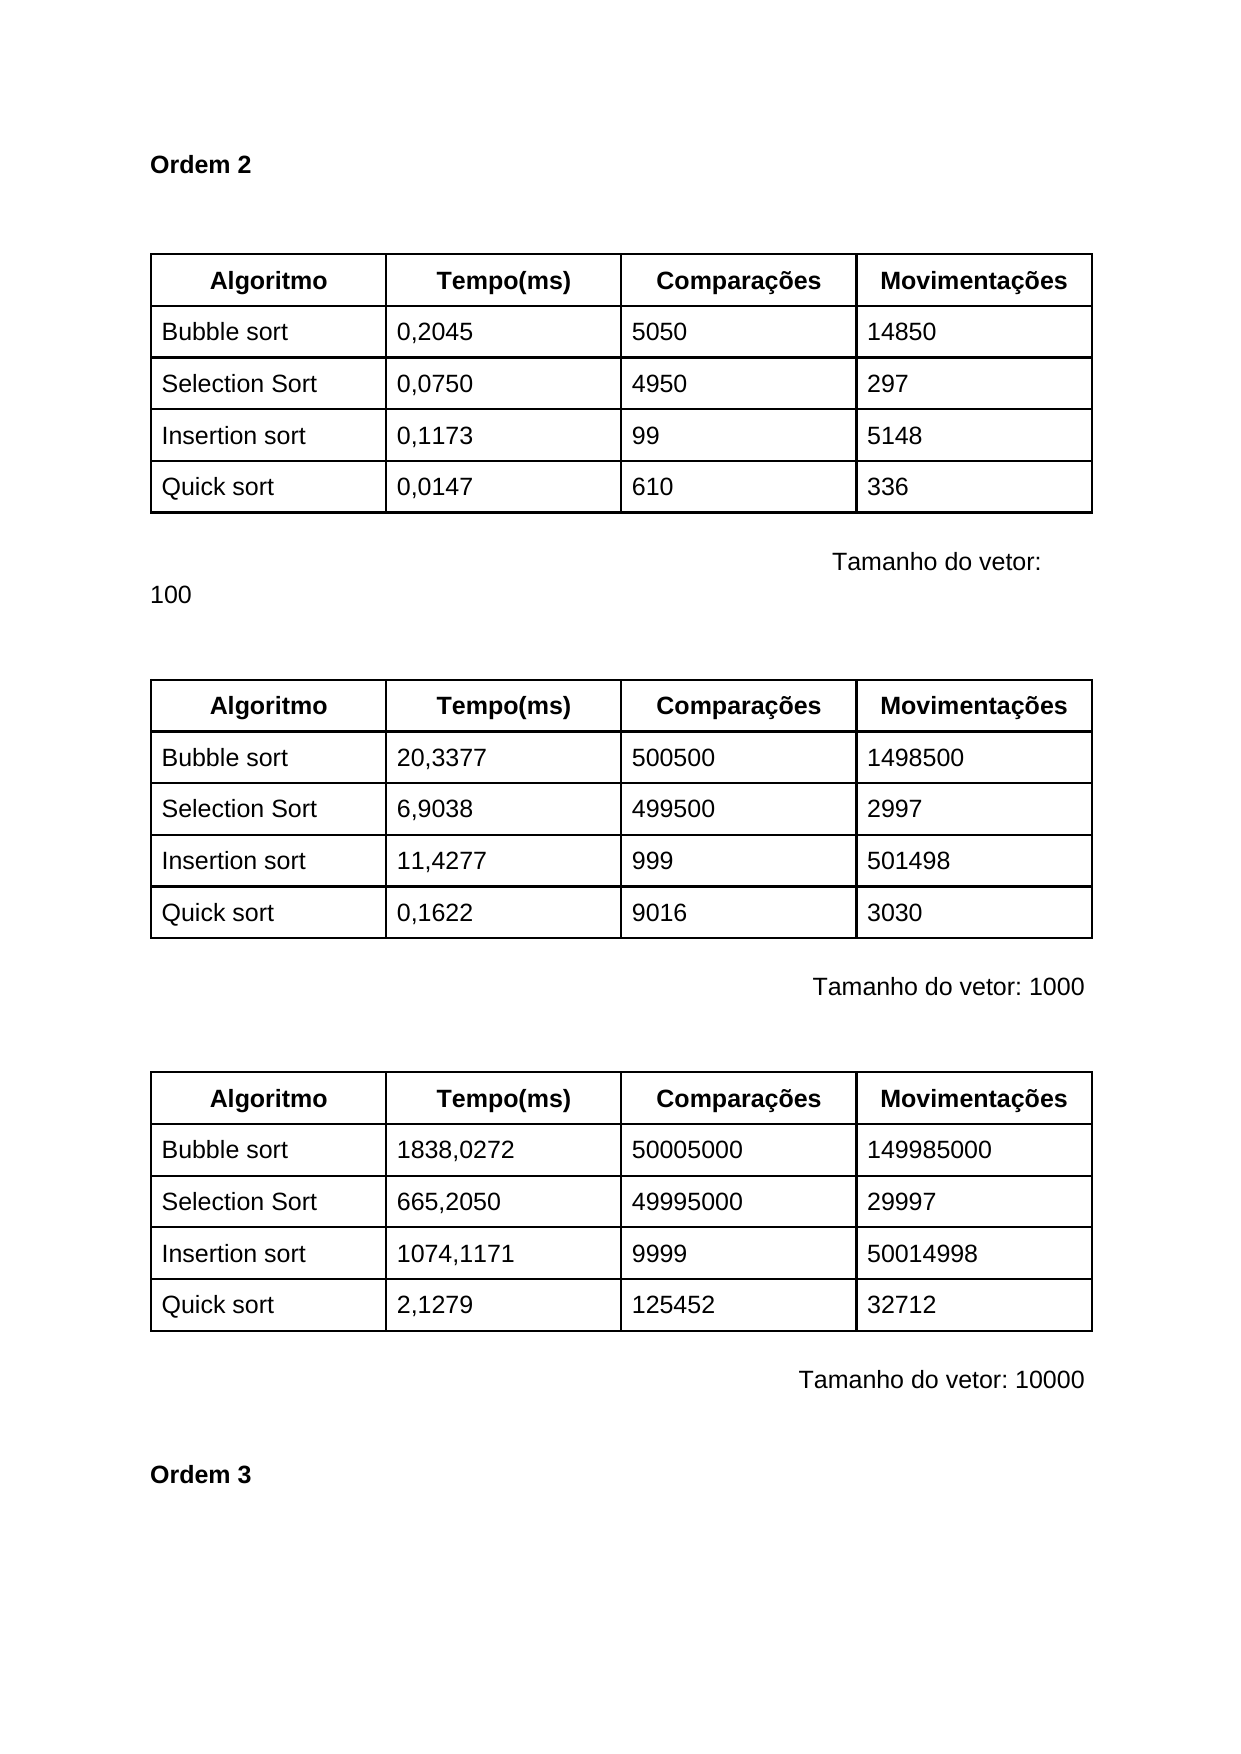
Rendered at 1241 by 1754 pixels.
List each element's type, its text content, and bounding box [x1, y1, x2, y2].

text Tamanho do vetor: 100 [150, 547, 1090, 608]
table_header Tempo(ms) [387, 1073, 620, 1123]
table_cell 0,1173 [387, 410, 620, 460]
table_cell 11,4277 [387, 836, 620, 885]
table_cell 125452 [622, 1280, 855, 1329]
table_cell 501498 [858, 836, 1091, 885]
table_cell Insertion sort [152, 1228, 385, 1278]
table_cell 500500 [622, 733, 855, 782]
table_header Tempo(ms) [387, 255, 620, 305]
table_cell 149985000 [858, 1125, 1091, 1174]
table_cell 6,9038 [387, 784, 620, 834]
table_cell Insertion sort [152, 836, 385, 885]
table_cell Quick sort [152, 1280, 385, 1329]
table_cell 499500 [622, 784, 855, 834]
table_cell 1838,0272 [387, 1125, 620, 1174]
table_cell 3030 [858, 888, 1091, 937]
table_cell 665,2050 [387, 1177, 620, 1226]
table_cell 99 [622, 410, 855, 460]
table_cell 0,2045 [387, 307, 620, 356]
table_cell Selection Sort [152, 359, 385, 408]
table_cell 49995000 [622, 1177, 855, 1226]
table_cell 9016 [622, 888, 855, 937]
table_header Algoritmo [152, 681, 385, 730]
text Tamanho do vetor: 1000 [150, 972, 1090, 1001]
table_cell 999 [622, 836, 855, 885]
table_cell 29997 [858, 1177, 1091, 1226]
table_cell 50005000 [622, 1125, 855, 1174]
table_cell Bubble sort [152, 1125, 385, 1174]
table_cell 20,3377 [387, 733, 620, 782]
table_header Movimentações [858, 255, 1091, 305]
table_cell 50014998 [858, 1228, 1091, 1278]
subtitle Ordem 2 [150, 150, 1090, 179]
table_cell Quick sort [152, 888, 385, 937]
table_cell 336 [858, 462, 1091, 511]
table_cell 297 [858, 359, 1091, 408]
table_header Comparações [622, 1073, 855, 1123]
table_cell 0,1622 [387, 888, 620, 937]
table_cell 0,0147 [387, 462, 620, 511]
table_cell 14850 [858, 307, 1091, 356]
table_header Movimentações [858, 1073, 1091, 1123]
table_cell 5050 [622, 307, 855, 356]
table_cell Bubble sort [152, 733, 385, 782]
table_cell 0,0750 [387, 359, 620, 408]
table_header Algoritmo [152, 1073, 385, 1123]
table_cell 610 [622, 462, 855, 511]
table_header Algoritmo [152, 255, 385, 305]
table_cell 32712 [858, 1280, 1091, 1329]
table_cell 1074,1171 [387, 1228, 620, 1278]
table_cell Selection Sort [152, 1177, 385, 1226]
table_header Tempo(ms) [387, 681, 620, 730]
table_cell Selection Sort [152, 784, 385, 834]
table_cell Bubble sort [152, 307, 385, 356]
table_cell 9999 [622, 1228, 855, 1278]
table_header Comparações [622, 681, 855, 730]
table_cell Insertion sort [152, 410, 385, 460]
table_cell Quick sort [152, 462, 385, 511]
table_cell 1498500 [858, 733, 1091, 782]
table_header Comparações [622, 255, 855, 305]
table_cell 2997 [858, 784, 1091, 834]
text Tamanho do vetor: 10000 [225, 1364, 1090, 1393]
table_cell 4950 [622, 359, 855, 408]
subtitle Ordem 3 [150, 1460, 1090, 1488]
table_cell 5148 [858, 410, 1091, 460]
table_cell 2,1279 [387, 1280, 620, 1329]
table_header Movimentações [858, 681, 1091, 730]
